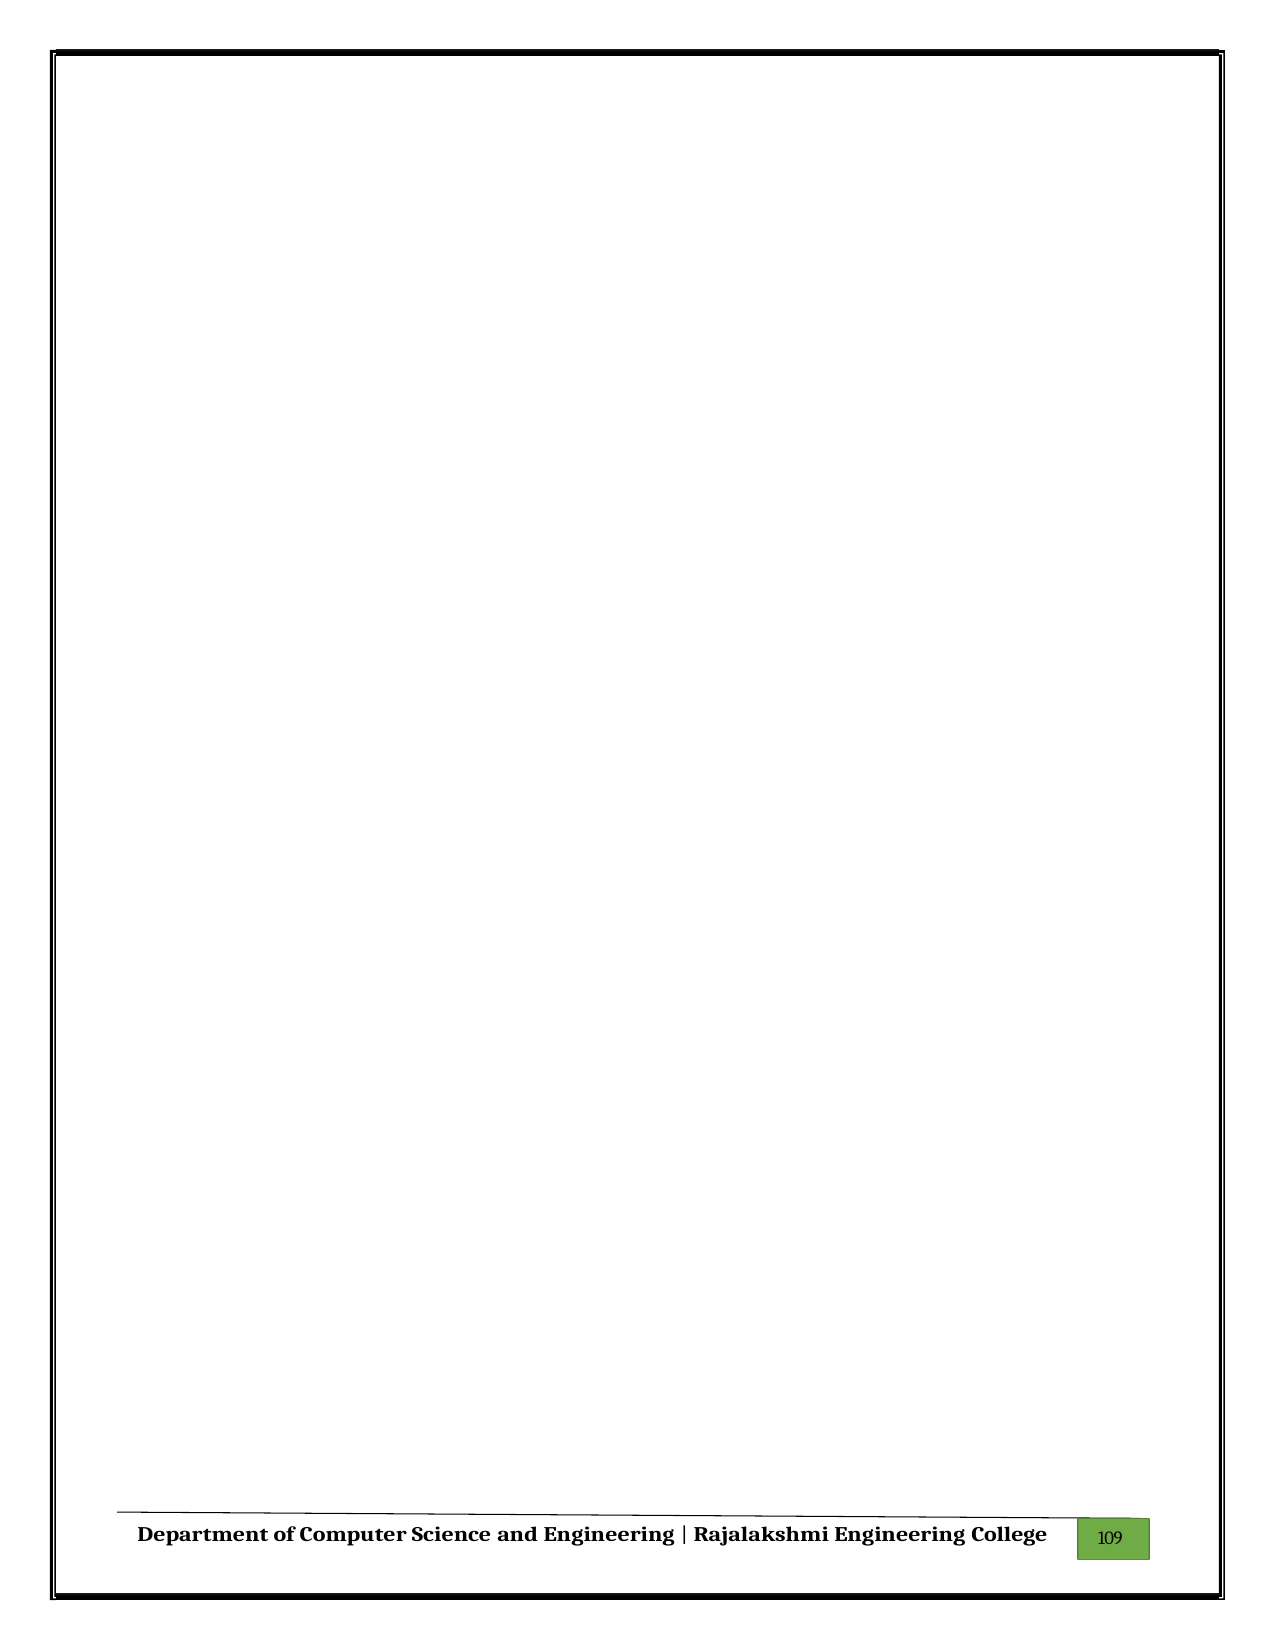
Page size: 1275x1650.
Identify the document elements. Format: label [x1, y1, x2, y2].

picture [56, 49, 1219, 56]
picture [56, 1593, 1219, 1600]
